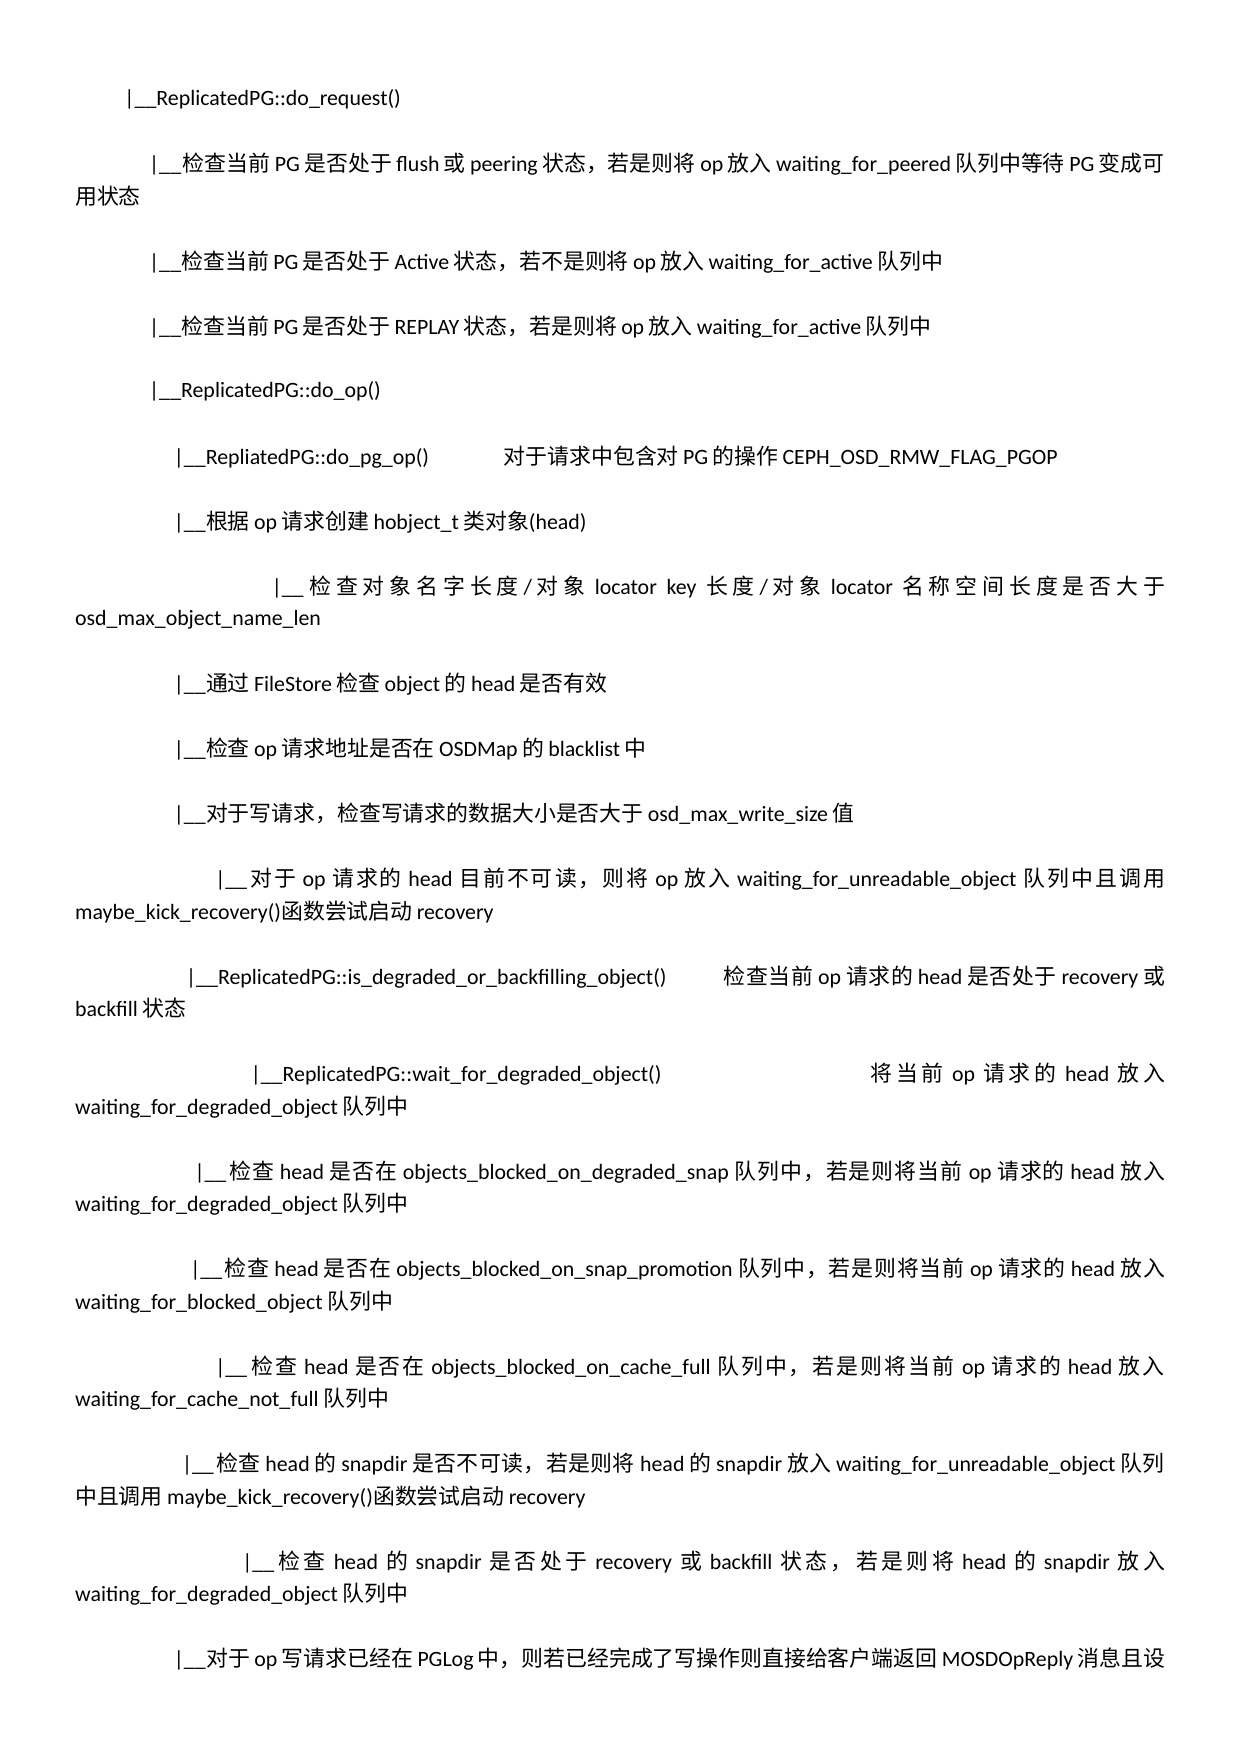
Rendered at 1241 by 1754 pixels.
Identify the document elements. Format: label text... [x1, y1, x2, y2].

text |__ReplicatedPG::do_request() [75, 81, 1165, 113]
text |__对于op请求的head目前不可读，则将op放入waiting_for_unreadable_object队列中且调用maybe_kick_recovery()函数尝试启动recovery [75, 861, 1165, 926]
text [75, 1641, 1165, 1673]
text |__ReplicatedPG::wait_for_degraded_object() 将当前op请求的head放入waiting_for_degraded_object队列中 [75, 1056, 1165, 1121]
text |__检查当前PG是否处于flush或peering状态，若是则将op放入waiting_for_peered队列中等待PG变成可用状态 [75, 146, 1165, 211]
text |__ReplicatedPG::do_op() [75, 373, 1165, 406]
text |__检查head的snapdir是否处于recovery或backfill状态，若是则将head的snapdir放入waiting_for_degraded_object队列中 [75, 1543, 1165, 1608]
text |__根据op请求创建hobject_t类对象(head) [75, 503, 1165, 536]
text |__检查head的snapdir是否不可读，若是则将head的snapdir放入waiting_for_unreadable_object队列中且调用maybe_kick_recovery()函数尝试启动recovery [75, 1446, 1165, 1511]
text |__检查对象名字长度/对象locator key长度/对象locator名称空间长度是否大于osd_max_object_name_len [75, 568, 1165, 633]
text |__检查op请求地址是否在OSDMap的blacklist中 [75, 731, 1165, 763]
text |__通过FileStore检查object的head是否有效 [75, 666, 1165, 698]
text |__ReplicatedPG::is_degraded_or_backfilling_object() 检查当前op请求的head是否处于recovery或backfill状态 [75, 958, 1165, 1023]
text |__检查当前PG是否处于Active状态，若不是则将op放入waiting_for_active队列中 [75, 243, 1165, 276]
text |__检查head是否在objects_blocked_on_degraded_snap队列中，若是则将当前op请求的head放入waiting_for_degraded_object队列中 [75, 1153, 1165, 1218]
text |__RepliatedPG::do_pg_op() 对于请求中包含对PG的操作CEPH_OSD_RMW_FLAG_PGOP [75, 438, 1165, 471]
text |__对于写请求，检查写请求的数据大小是否大于osd_max_write_size值 [75, 796, 1165, 828]
text |__检查head是否在objects_blocked_on_snap_promotion队列中，若是则将当前op请求的head放入waiting_for_blocked_object队列中 [75, 1251, 1165, 1316]
text |__检查head是否在objects_blocked_on_cache_full队列中，若是则将当前op请求的head放入waiting_for_cache_not_full队列中 [75, 1348, 1165, 1413]
text |__检查当前PG是否处于REPLAY状态，若是则将op放入waiting_for_active队列中 [75, 308, 1165, 341]
